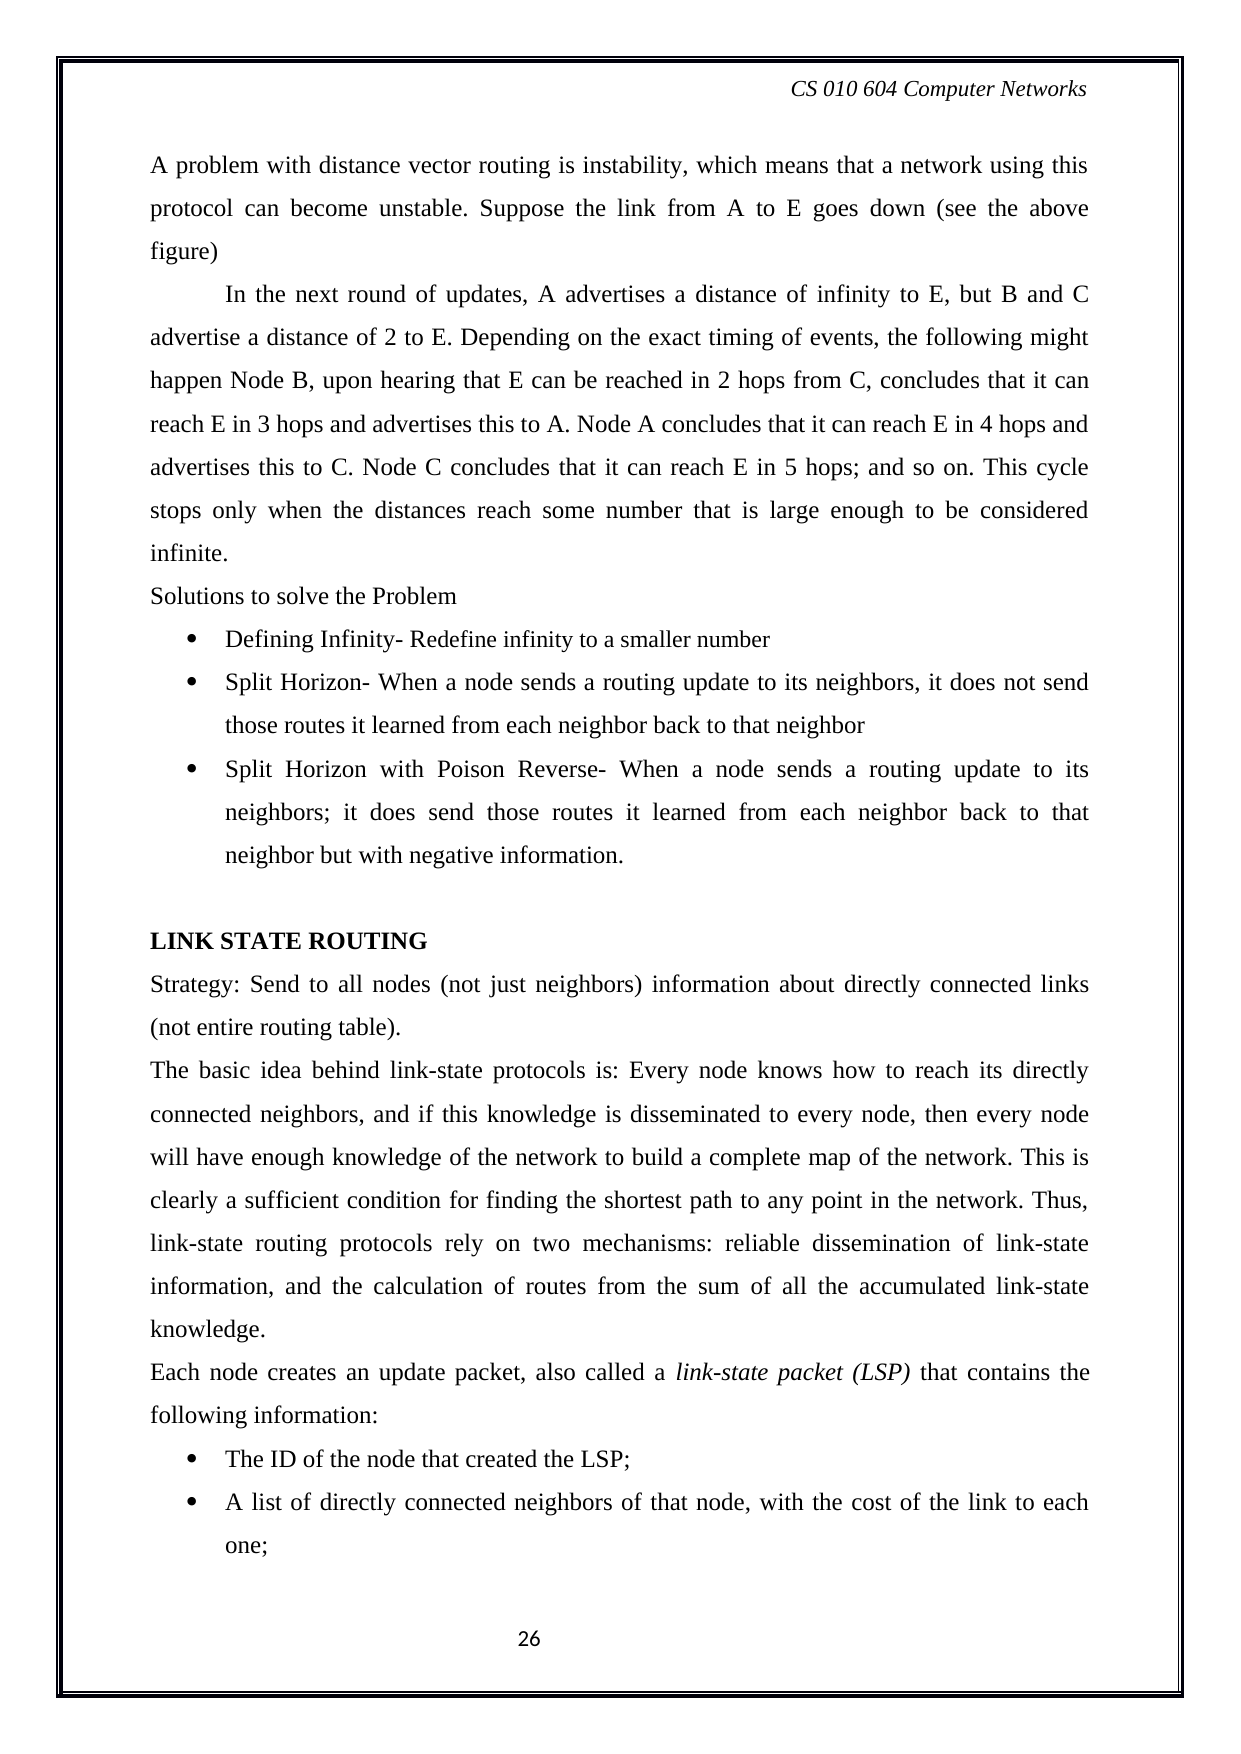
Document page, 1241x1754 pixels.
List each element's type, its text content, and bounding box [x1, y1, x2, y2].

list A list of directly connected neighbors of that node, with the cost of the link to each one; [187, 1487, 1090, 1559]
text A problem with distance vector routing is instability, which means that a network using this protocol can become unstable. Suppose the link from A to E goes down (see the above figure) [150, 150, 1090, 265]
text Strategy: Send to all nodes (not just neighbors) information about directly connected links (not entire routing table). [150, 969, 1090, 1041]
list Defining Infinity- Redefine infinity to a smaller number [187, 624, 1090, 653]
text Solutions to solve the Problem [150, 581, 1090, 610]
text The basic idea behind link-state protocols is: Every node knows how to reach its directly connected neighbors, and if this knowledge is disseminated to every node, then every node will have enough knowledge of the network to build a complete map of the network. This is clearly a sufficient condition for finding the shortest path to any point in the network. Thus, link-state routing protocols rely on two mechanisms: reliable dissemination of link-state information, and the calculation of routes from the sum of all the accumulated link-state knowledge. [150, 1056, 1090, 1343]
text Each node creates an update packet, also called a link-state packet (LSP) that contains the following information: [150, 1357, 1090, 1429]
text LINK STATE ROUTING [150, 926, 1090, 955]
text In the next round of updates, A advertises a distance of infinity to E, but B and C advertise a distance of 2 to E. Depending on the exact timing of events, the following might happen Node B, upon hearing that E can be reached in 2 hops from C, concludes that it can reach E in 3 hops and advertises this to A. Node A concludes that it can reach E in 4 hops and advertises this to C. Node C concludes that it can reach E in 5 hops; and so on. This cycle stops only when the distances reach some number that is large enough to be considered infinite. [150, 279, 1090, 567]
list Split Horizon- When a node sends a routing update to its neighbors, it does not send those routes it learned from each neighbor back to that neighbor [187, 667, 1090, 739]
list The ID of the node that created the LSP; [187, 1444, 1090, 1472]
list Split Horizon with Poison Reverse- When a node sends a routing update to its neighbors; it does send those routes it learned from each neighbor back to that neighbor but with negative information. [187, 754, 1090, 869]
